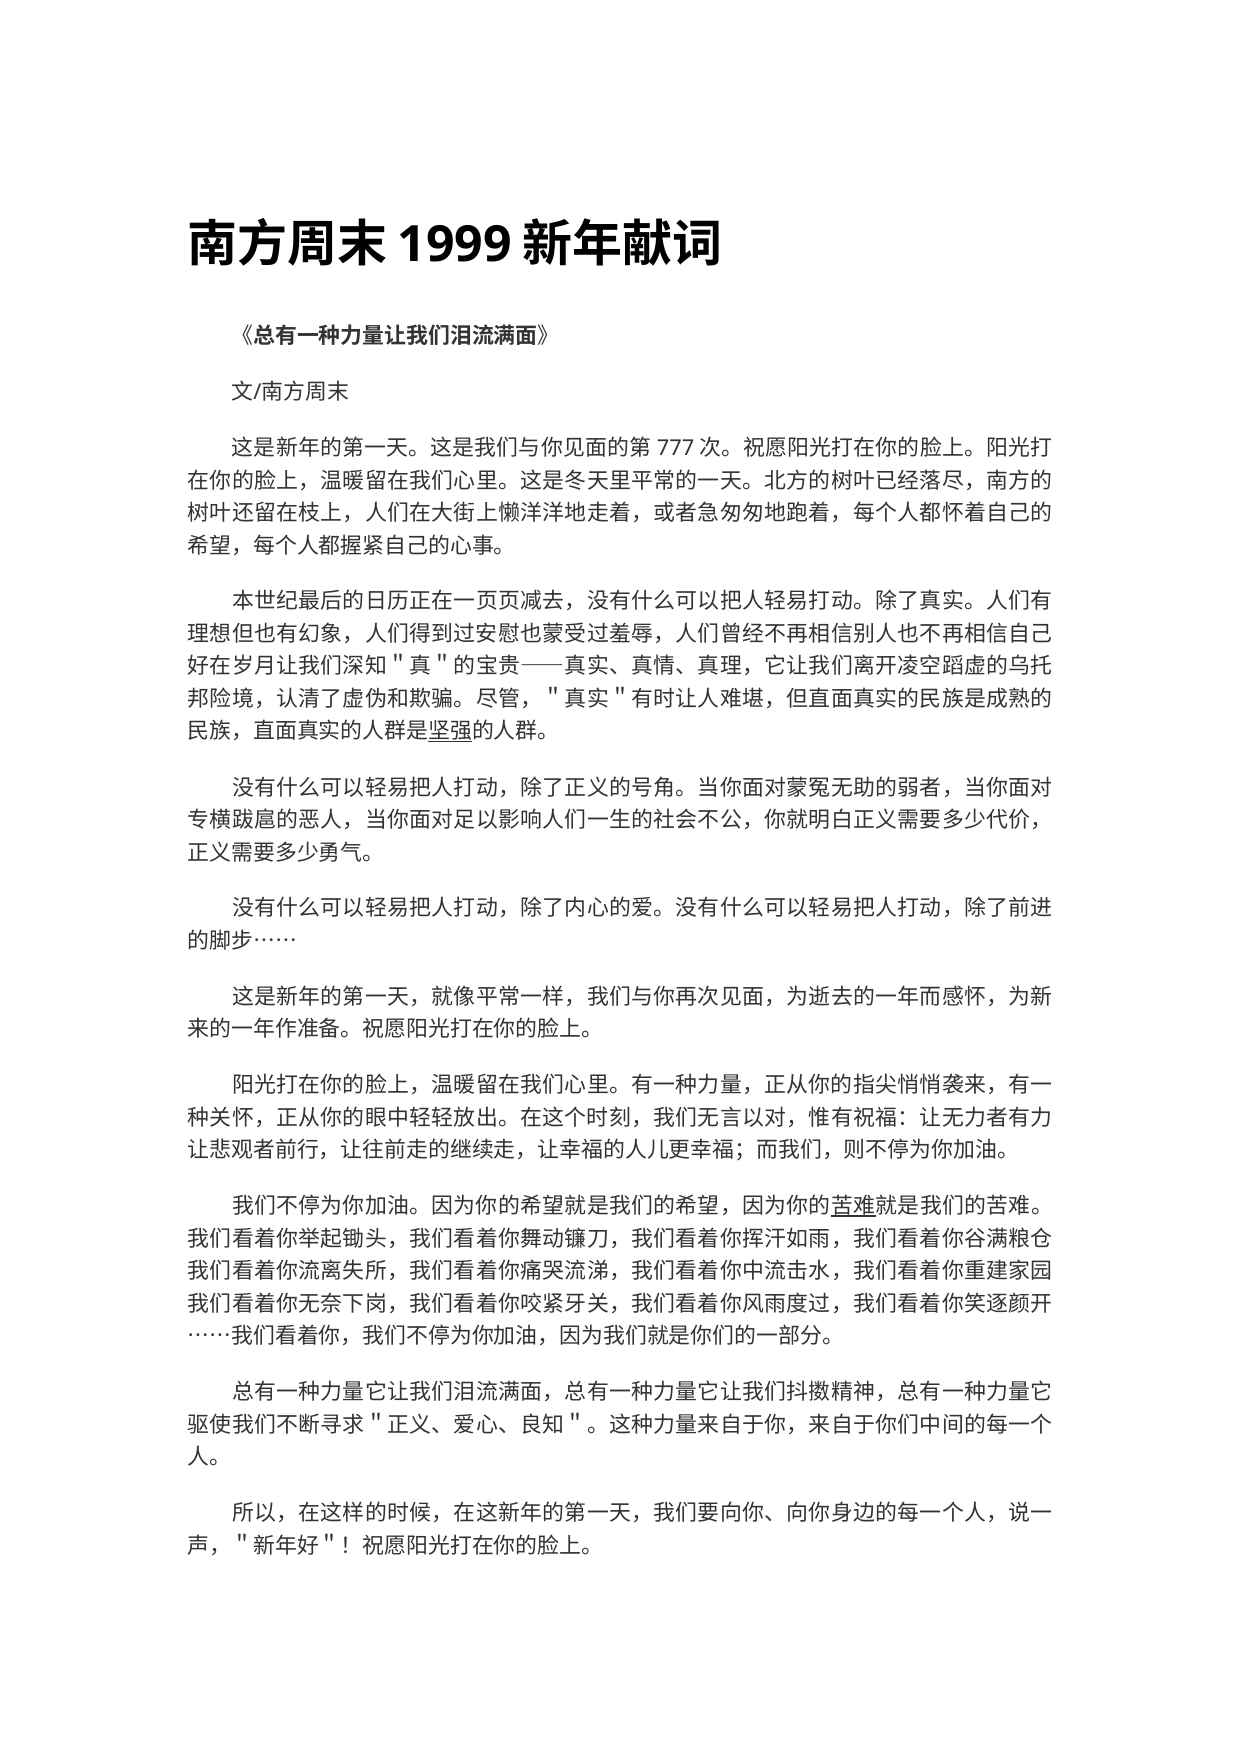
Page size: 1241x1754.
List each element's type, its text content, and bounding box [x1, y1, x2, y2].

text 《总有一种力量让我们泪流满面》 [187, 318, 1053, 350]
text 本世纪最后的日历正在一页页减去，没有什么可以把人轻易打动。除了真实。人们有理想但也有幻象，人们得到过安慰也蒙受过羞辱，人们曾经不再相信别人也不再相信自己。好在岁月让我们深知＂真＂的宝贵——真实、真情、真理，它让我们离开凌空蹈虚的乌托邦险境，认清了虚伪和欺骗。尽管，＂真实＂有时让人难堪，但直面真实的民族是成熟的民族，直面真实的人群是坚强的人群。 [187, 583, 1053, 746]
subtitle 南方周末1999新年献词 [187, 191, 1053, 289]
text 这是新年的第一天，就像平常一样，我们与你再次见面，为逝去的一年而感怀，为新来的一年作准备。祝愿阳光打在你的脸上。 [187, 978, 1053, 1043]
text 这是新年的第一天。这是我们与你见面的第777次。祝愿阳光打在你的脸上。阳光打在你的脸上，温暖留在我们心里。这是冬天里平常的一天。北方的树叶已经落尽，南方的树叶还留在枝上，人们在大街上懒洋洋地走着，或者急匆匆地跑着，每个人都怀着自己的希望，每个人都握紧自己的心事。 [187, 430, 1053, 560]
text 没有什么可以轻易把人打动，除了正义的号角。当你面对蒙冤无助的弱者，当你面对专横跋扈的恶人，当你面对足以影响人们一生的社会不公，你就明白正义需要多少代价，正义需要多少勇气。 [187, 769, 1053, 867]
text 阳光打在你的脸上，温暖留在我们心里。有一种力量，正从你的指尖悄悄袭来，有一种关怀，正从你的眼中轻轻放出。在这个时刻，我们无言以对，惟有祝福：让无力者有力，让悲观者前行，让往前走的继续走，让幸福的人儿更幸福；而我们，则不停为你加油。 [187, 1067, 1053, 1164]
text 我们不停为你加油。因为你的希望就是我们的希望，因为你的苦难就是我们的苦难。我们看着你举起锄头，我们看着你舞动镰刀，我们看着你挥汗如雨，我们看着你谷满粮仓。我们看着你流离失所，我们看着你痛哭流涕，我们看着你中流击水，我们看着你重建家园。我们看着你无奈下岗，我们看着你咬紧牙关，我们看着你风雨度过，我们看着你笑逐颜开……我们看着你，我们不停为你加油，因为我们就是你们的一部分。 [187, 1188, 1053, 1350]
text 所以，在这样的时候，在这新年的第一天，我们要向你、向你身边的每一个人，说一声，＂新年好＂！祝愿阳光打在你的脸上。 [187, 1495, 1053, 1560]
text 文/南方周末 [187, 374, 1053, 406]
text 没有什么可以轻易把人打动，除了内心的爱。没有什么可以轻易把人打动，除了前进的脚步…… [187, 890, 1053, 955]
text 总有一种力量它让我们泪流满面，总有一种力量它让我们抖擞精神，总有一种力量它驱使我们不断寻求＂正义、爱心、良知＂。这种力量来自于你，来自于你们中间的每一个人。 [187, 1374, 1053, 1471]
